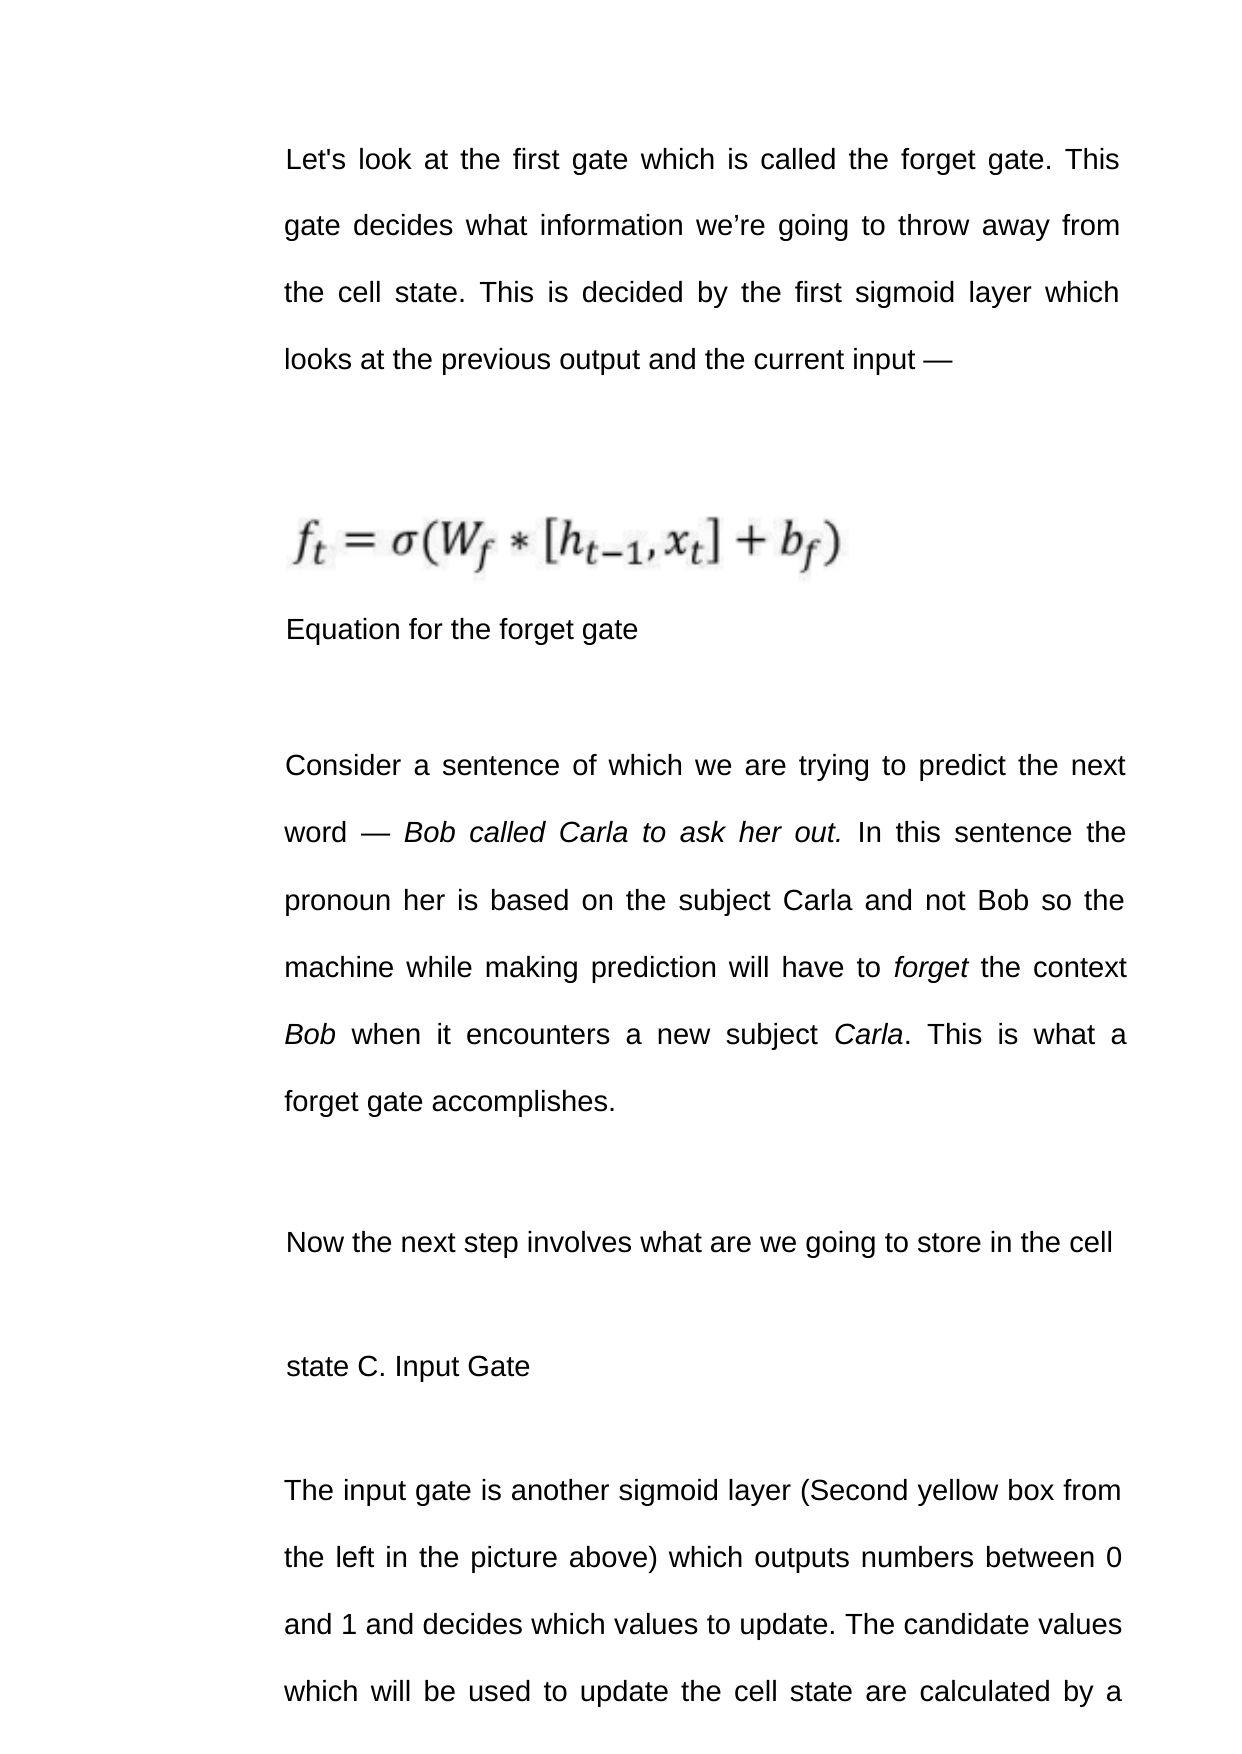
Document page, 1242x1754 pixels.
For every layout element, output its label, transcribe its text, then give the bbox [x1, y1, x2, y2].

picture [286, 507, 849, 584]
text Consider a sentence of which we are trying to predict the next word — Bob called Carla to ask her out. In this sentence the pronoun her is based on the subject Carla and not Bob so the machine while making prediction will have to forget the context Bob when it encounters a new subject Carla. This is what a forget gate accomplishes. [284, 748, 1127, 1117]
text Equation for the forget gate [286, 612, 1127, 646]
text Let's look at the first gate which is called the forget gate. This gate decides what information we’re going to throw away from the cell state. This is decided by the first sigmoid layer which looks at the previous output and the current input — [284, 142, 1122, 375]
text Now the next step involves what are we going to store in the cell state C. Input Gate [286, 1225, 1116, 1382]
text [284, 1473, 1124, 1708]
